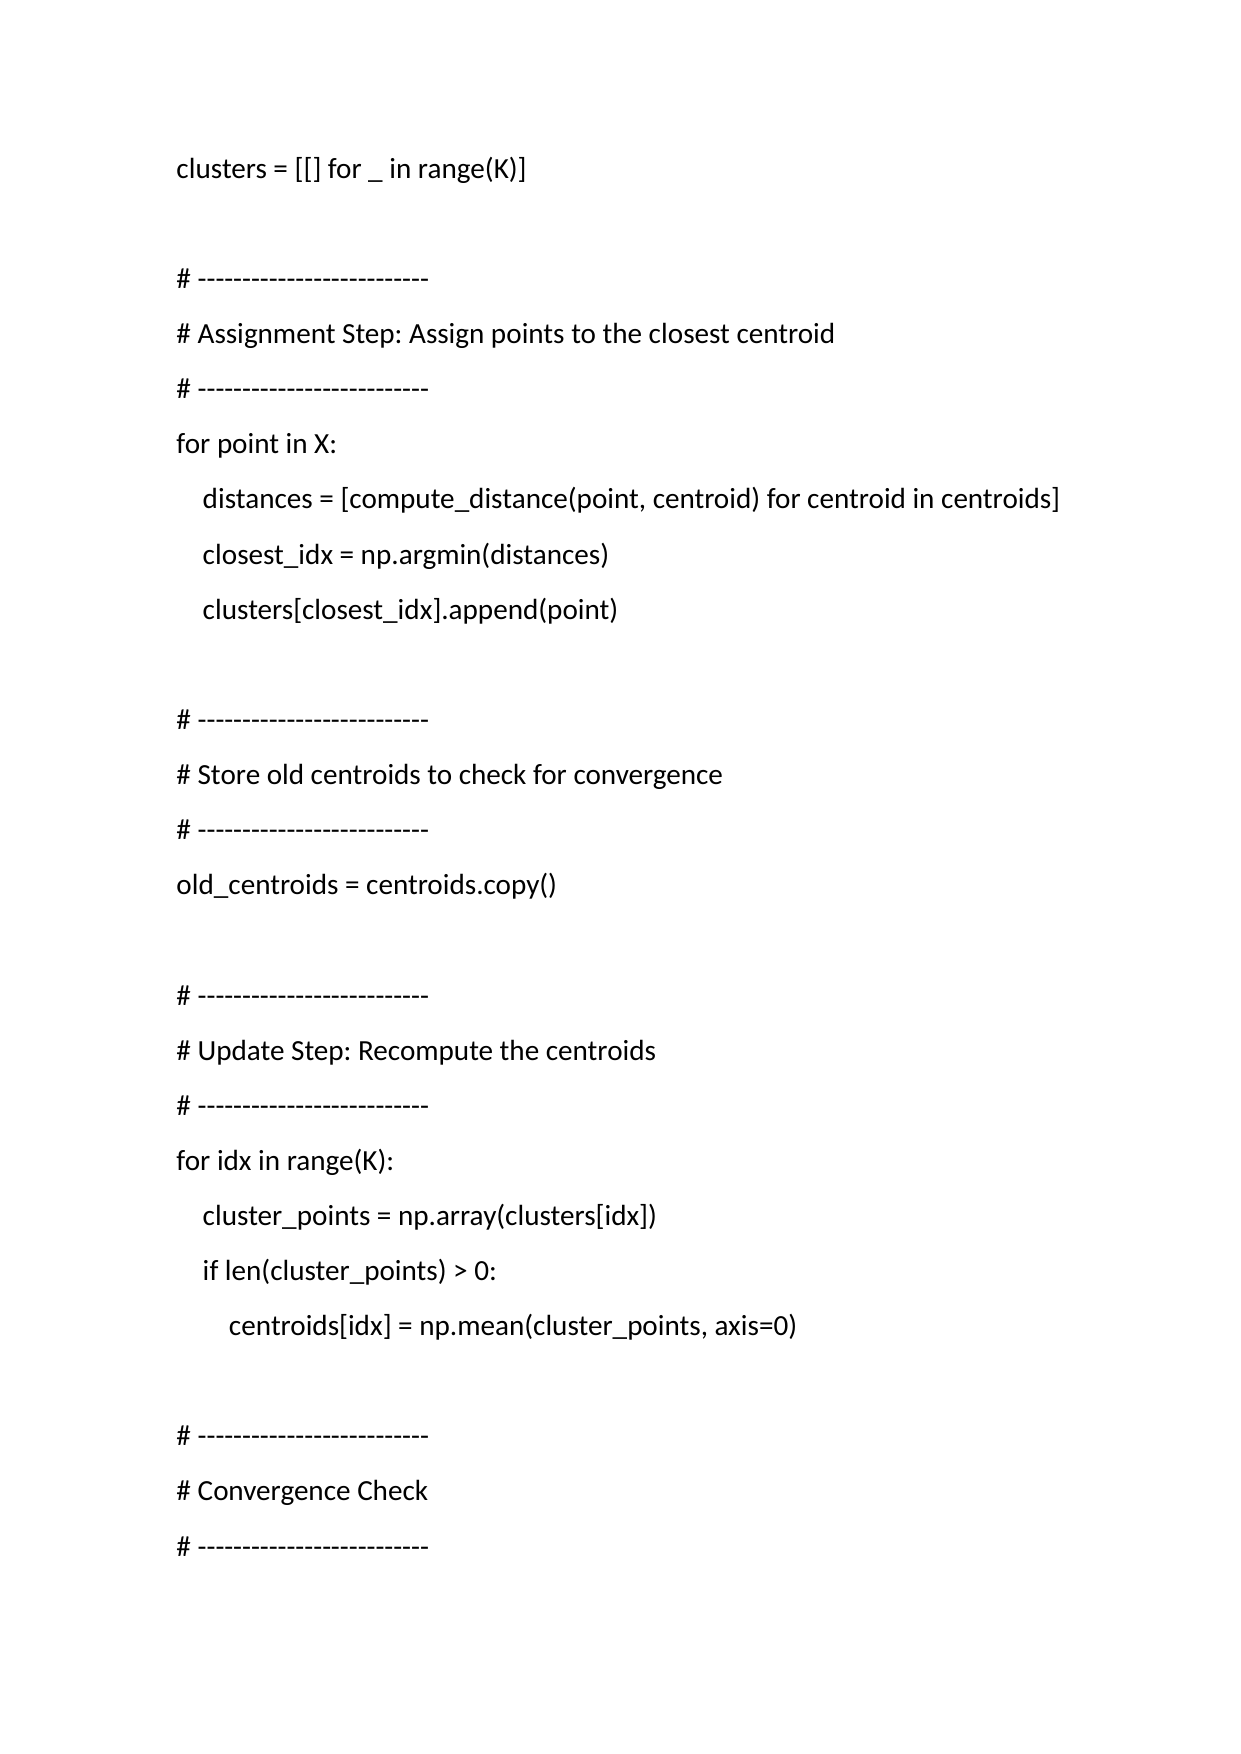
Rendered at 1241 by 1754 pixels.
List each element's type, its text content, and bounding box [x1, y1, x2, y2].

text # -------------------------- [150, 701, 1090, 737]
text # Convergence Check [150, 1472, 1090, 1508]
text clusters = [[] for _ in range(K)] [150, 150, 1090, 186]
text old_centroids = centroids.copy() [150, 866, 1090, 902]
text # Store old centroids to check for convergence [150, 756, 1090, 792]
text if len(cluster_points) > 0: [150, 1252, 1090, 1288]
text # -------------------------- [150, 977, 1090, 1012]
text # Assignment Step: Assign points to the closest centroid [150, 315, 1090, 351]
text # -------------------------- [150, 1087, 1090, 1122]
text # -------------------------- [150, 370, 1090, 406]
text for point in X: [150, 426, 1090, 461]
text # -------------------------- [150, 1528, 1090, 1563]
text # Update Step: Recompute the centroids [150, 1032, 1090, 1067]
text # -------------------------- [150, 260, 1090, 296]
text for idx in range(K): [150, 1142, 1090, 1177]
text cluster_points = np.array(clusters[idx]) [150, 1197, 1090, 1233]
text closest_idx = np.argmin(distances) [150, 536, 1090, 571]
text centroids[idx] = np.mean(cluster_points, axis=0) [150, 1307, 1090, 1343]
text # -------------------------- [150, 811, 1090, 847]
text distances = [compute_distance(point, centroid) for centroid in centroids] [150, 481, 1090, 516]
text clusters[closest_idx].append(point) [150, 591, 1090, 626]
text # -------------------------- [150, 1417, 1090, 1453]
